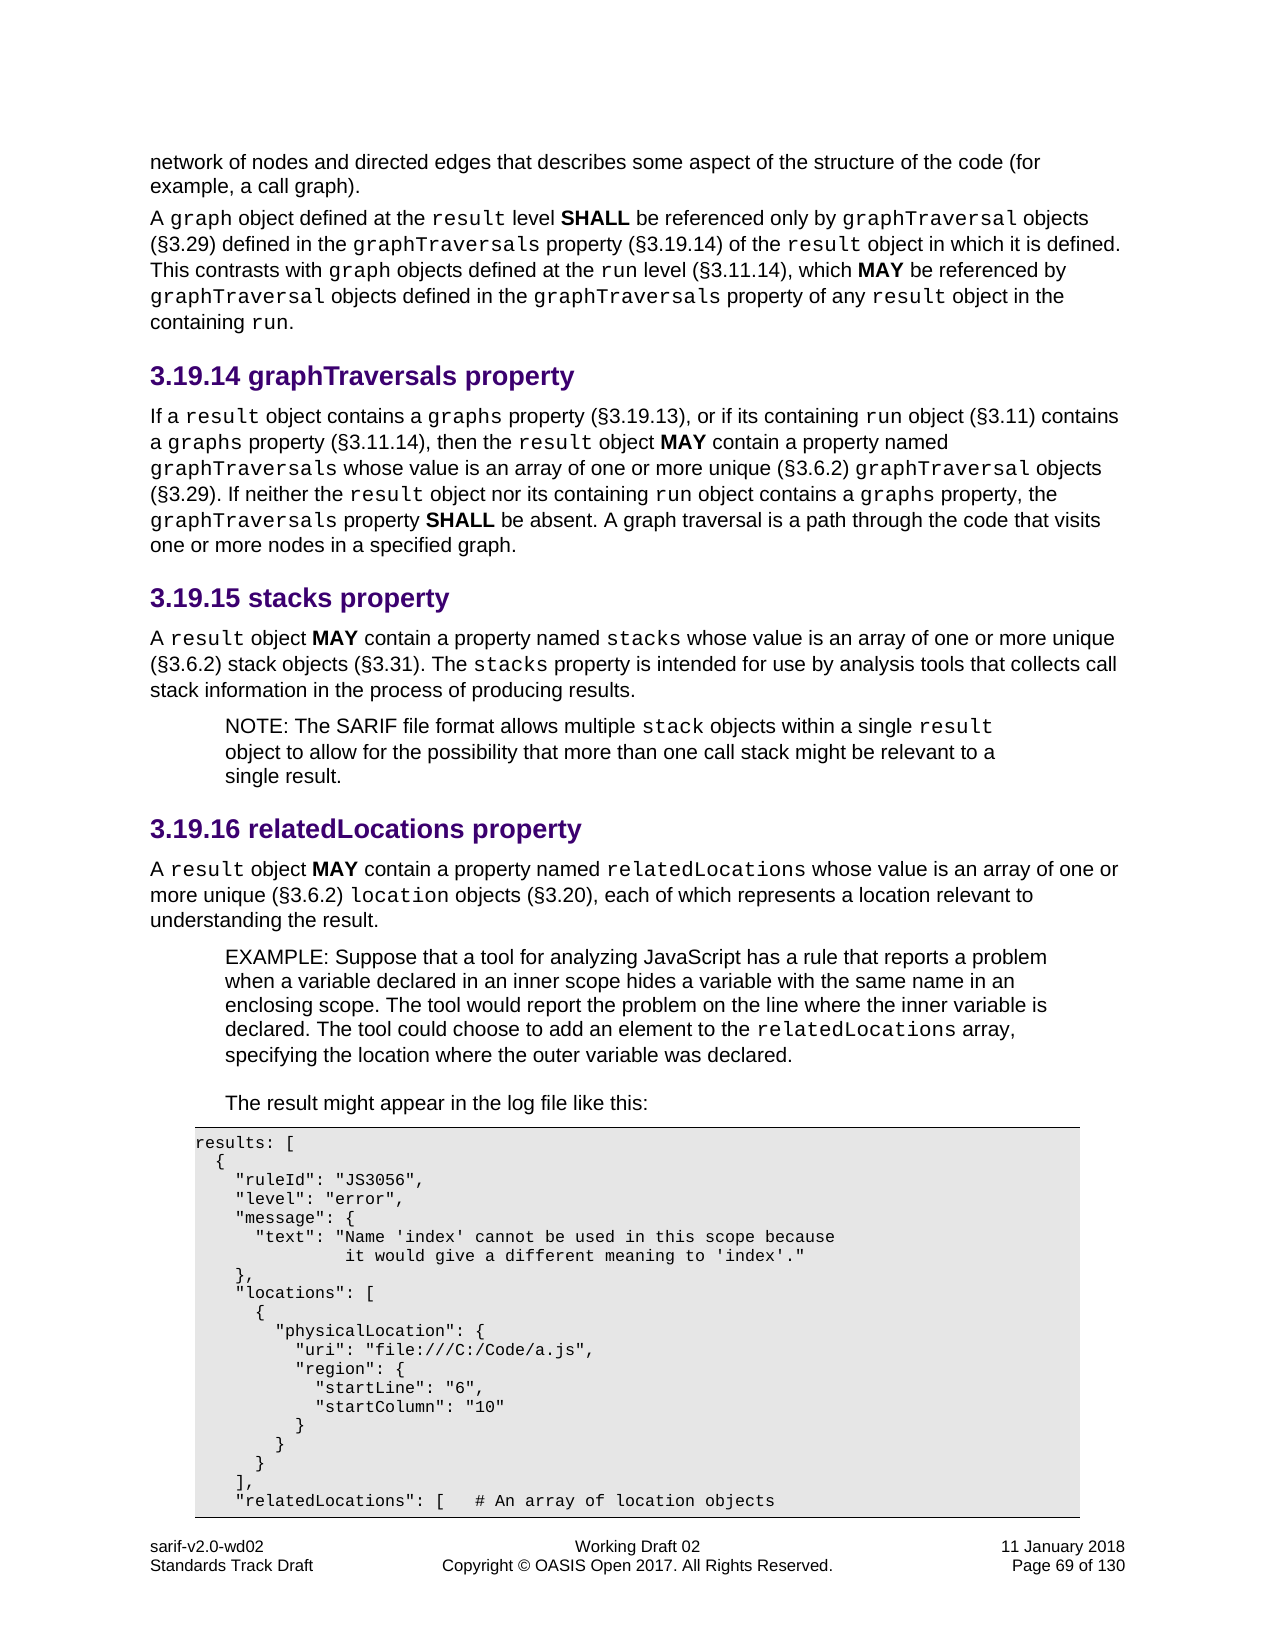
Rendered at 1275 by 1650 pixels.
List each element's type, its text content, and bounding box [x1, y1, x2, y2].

subtitle relatedLocations property [150, 813, 1125, 844]
text EXAMPLE: Suppose that a tool for analyzing JavaScript has a rule that reports a problem when a variable declared in an inner scope hides a variable with the same name in an enclosing scope. The tool would report the problem on the line where the inner variable is declared. The tool could choose to add an element to the relatedLocations array, specifying the location where the outer variable was declared. The result might appear in the log file like this: [225, 945, 1050, 1114]
text it would give a different meaning to 'index'." [195, 1240, 1080, 1259]
text "startLine": "6", [195, 1372, 1080, 1391]
text } [195, 1410, 1080, 1428]
text "relatedLocations": [ # An array of location objects [195, 1485, 1080, 1517]
text "uri": "file:///C:/Code/a.js", [195, 1334, 1080, 1353]
text "startColumn": "10" [195, 1391, 1080, 1410]
text "ruleId": "JS3056", [195, 1164, 1080, 1183]
text "locations": [ [195, 1278, 1080, 1297]
text results: [ [195, 1128, 1080, 1146]
subtitle graphTraversals property [150, 360, 1125, 392]
text { [195, 1146, 1080, 1164]
text { [195, 1297, 1080, 1315]
text "region": { [195, 1353, 1080, 1372]
text "message": { [195, 1202, 1080, 1221]
text A graph object defined at the result level SHALL be referenced only by graphTraversal objects (§3.29) defined in the graphTraversals property (§3.19.14) of the result object in which it is defined. This contrasts with graph objects defined at the run level (§3.11.14), which MAY be referenced by graphTraversal objects defined in the graphTraversals property of any result object in the containing run. [150, 206, 1125, 335]
text A result object MAY contain a property named stacks whose value is an array of one or more unique (§3.6.2) stack objects (§3.31). The stacks property is intended for use by analysis tools that collects call stack information in the process of producing results. [150, 626, 1125, 702]
text } [195, 1447, 1080, 1466]
text }, [195, 1259, 1080, 1278]
text "level": "error", [195, 1183, 1080, 1202]
text ], [195, 1466, 1080, 1485]
text NOTE: The SARIF file format allows multiple stack objects within a single result object to allow for the possibility that more than one call stack might be relevant to a single result. [225, 714, 1050, 788]
text } [195, 1428, 1080, 1447]
text A result object MAY contain a property named relatedLocations whose value is an array of one or more unique (§3.6.2) location objects (§3.20), each of which represents a location relevant to understanding the result. [150, 857, 1125, 932]
text "physicalLocation": { [195, 1315, 1080, 1334]
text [150, 150, 1125, 198]
text "text": "Name 'index' cannot be used in this scope because [195, 1221, 1080, 1240]
text If a result object contains a graphs property (§3.19.13), or if its containing run object (§3.11) contains a graphs property (§3.11.14), then the result object MAY contain a property named graphTraversals whose value is an array of one or more unique (§3.6.2) graphTraversal objects (§3.29). If neither the result object nor its containing run object contains a graphs property, the graphTraversals property SHALL be absent. A graph traversal is a path through the code that visits one or more nodes in a specified graph. [150, 404, 1125, 557]
subtitle stacks property [150, 582, 1125, 613]
